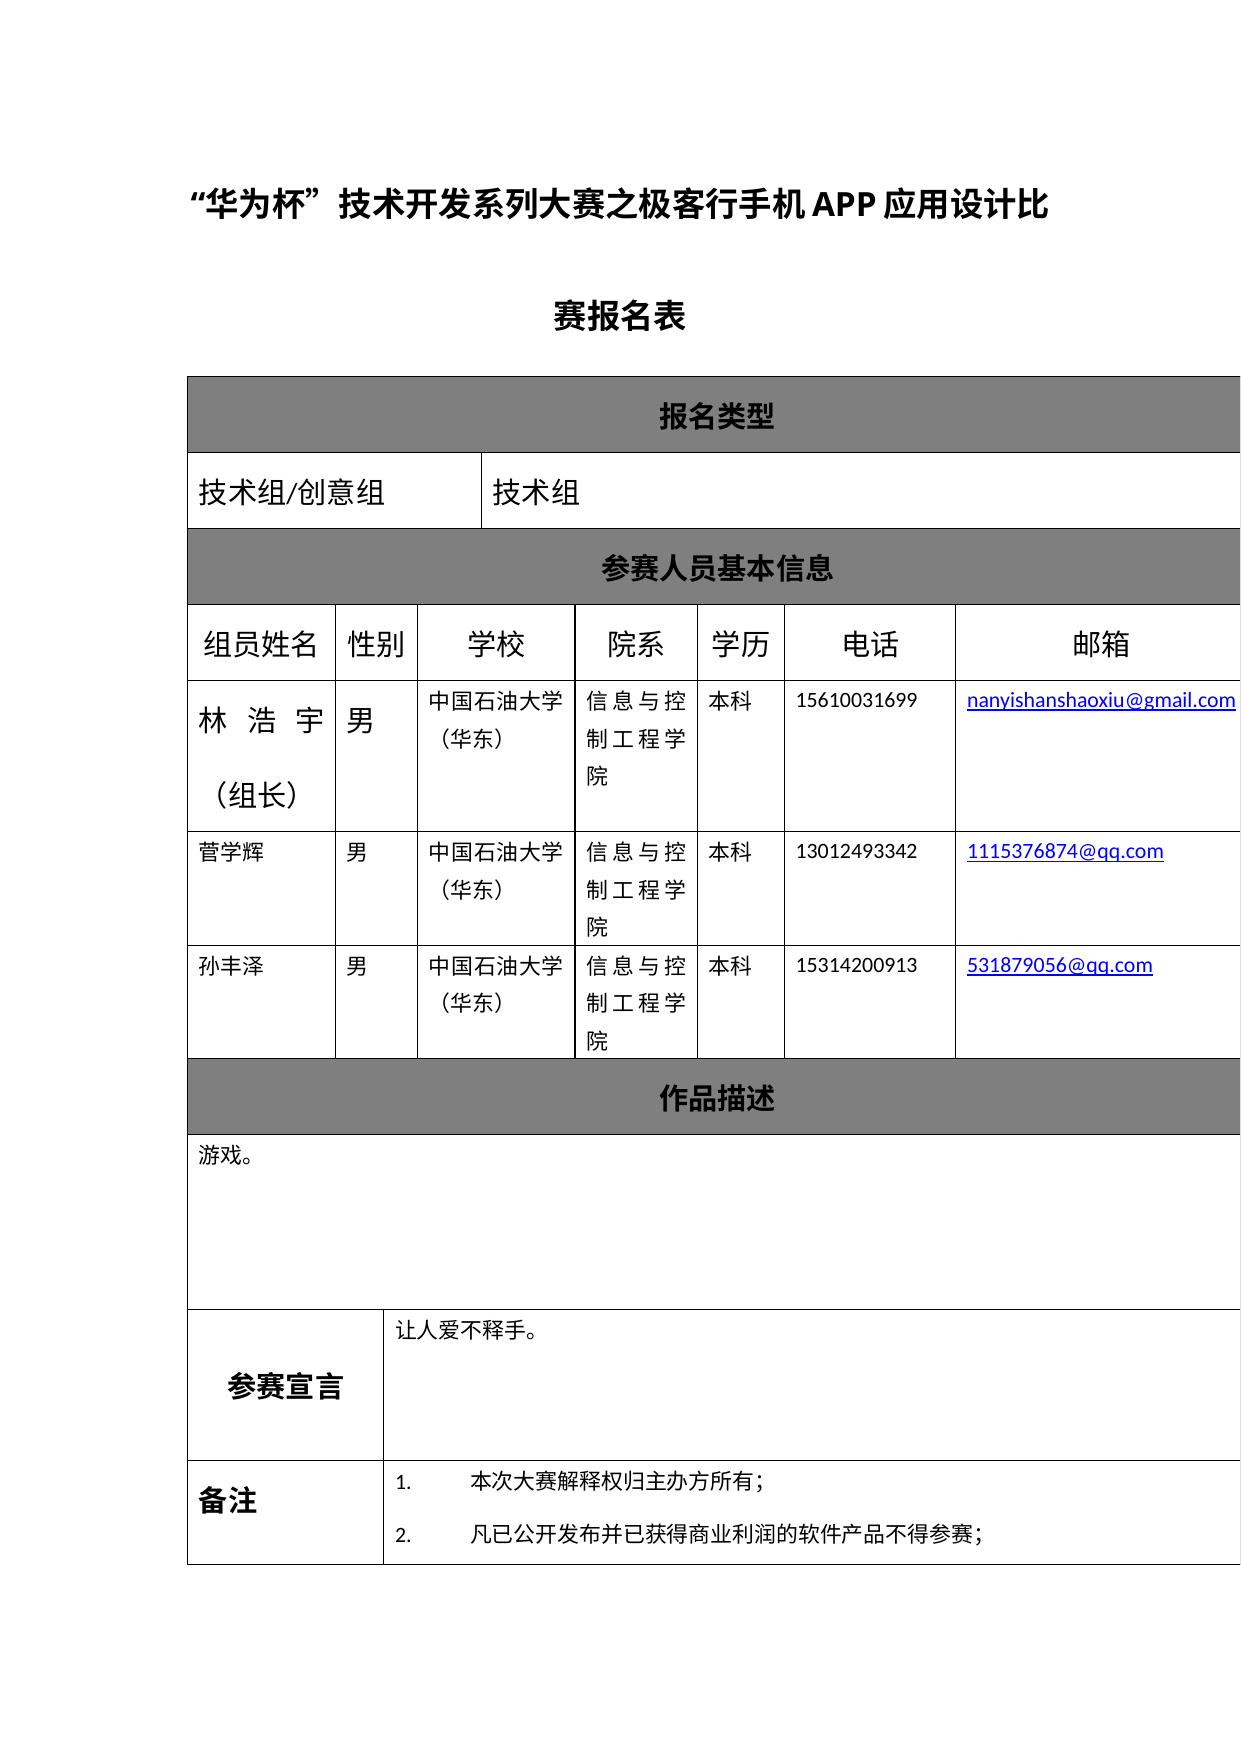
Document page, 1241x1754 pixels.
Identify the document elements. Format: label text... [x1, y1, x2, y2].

table_cell 中国石油大学（华东） [418, 832, 574, 945]
table_cell 作品描述 [188, 1059, 1240, 1134]
table_cell 院系 [576, 605, 697, 680]
table_cell 信息与控制工程学院 [576, 681, 697, 831]
table_cell 组员姓名 [188, 605, 335, 680]
table_cell 菅学辉 [188, 832, 335, 945]
table_cell 男 [336, 681, 417, 831]
table_cell 学校 [418, 605, 574, 680]
table_cell 13012493342 [785, 832, 955, 945]
table_cell 性别 [336, 605, 417, 680]
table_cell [384, 1461, 1240, 1564]
text “华为杯”技术开发系列大赛之极客行手机APP应用设计比赛报名表 [187, 164, 1053, 352]
table_cell 男 [336, 832, 417, 945]
table_cell 参赛宣言 [188, 1310, 383, 1460]
table_cell 本科 [698, 681, 784, 831]
table_cell 学历 [698, 605, 784, 680]
table_cell 本科 [698, 946, 784, 1058]
table_cell 游戏。 [188, 1135, 1240, 1309]
table_cell 参赛人员基本信息 [188, 529, 1240, 604]
table_cell 1115376874@qq.com [956, 832, 1240, 945]
table_cell 信息与控制工程学院 [576, 832, 697, 945]
table_cell 15314200913 [785, 946, 955, 1058]
table_header 报名类型 [188, 377, 1240, 452]
table_cell 技术组/创意组 [188, 453, 481, 528]
table_cell 信息与控制工程学院 [576, 946, 697, 1058]
table_cell 邮箱 [956, 605, 1240, 680]
table_cell 531879056@qq.com [956, 946, 1240, 1058]
table_cell 中国石油大学（华东） [418, 681, 574, 831]
table_cell 孙丰泽 [188, 946, 335, 1058]
table_cell 技术组 [482, 453, 1240, 528]
table_cell 电话 [785, 605, 955, 680]
table_cell 让人爱不释手。 [384, 1310, 1240, 1460]
table_cell 中国石油大学（华东） [418, 946, 574, 1058]
table_cell 本科 [698, 832, 784, 945]
table_cell 备注 [188, 1461, 383, 1564]
table_cell 林浩宇（组长） [188, 681, 335, 831]
table_cell nanyishanshaoxiu@gmail.com [956, 681, 1240, 831]
table_cell 15610031699 [785, 681, 955, 831]
table_cell 男 [336, 946, 417, 1058]
